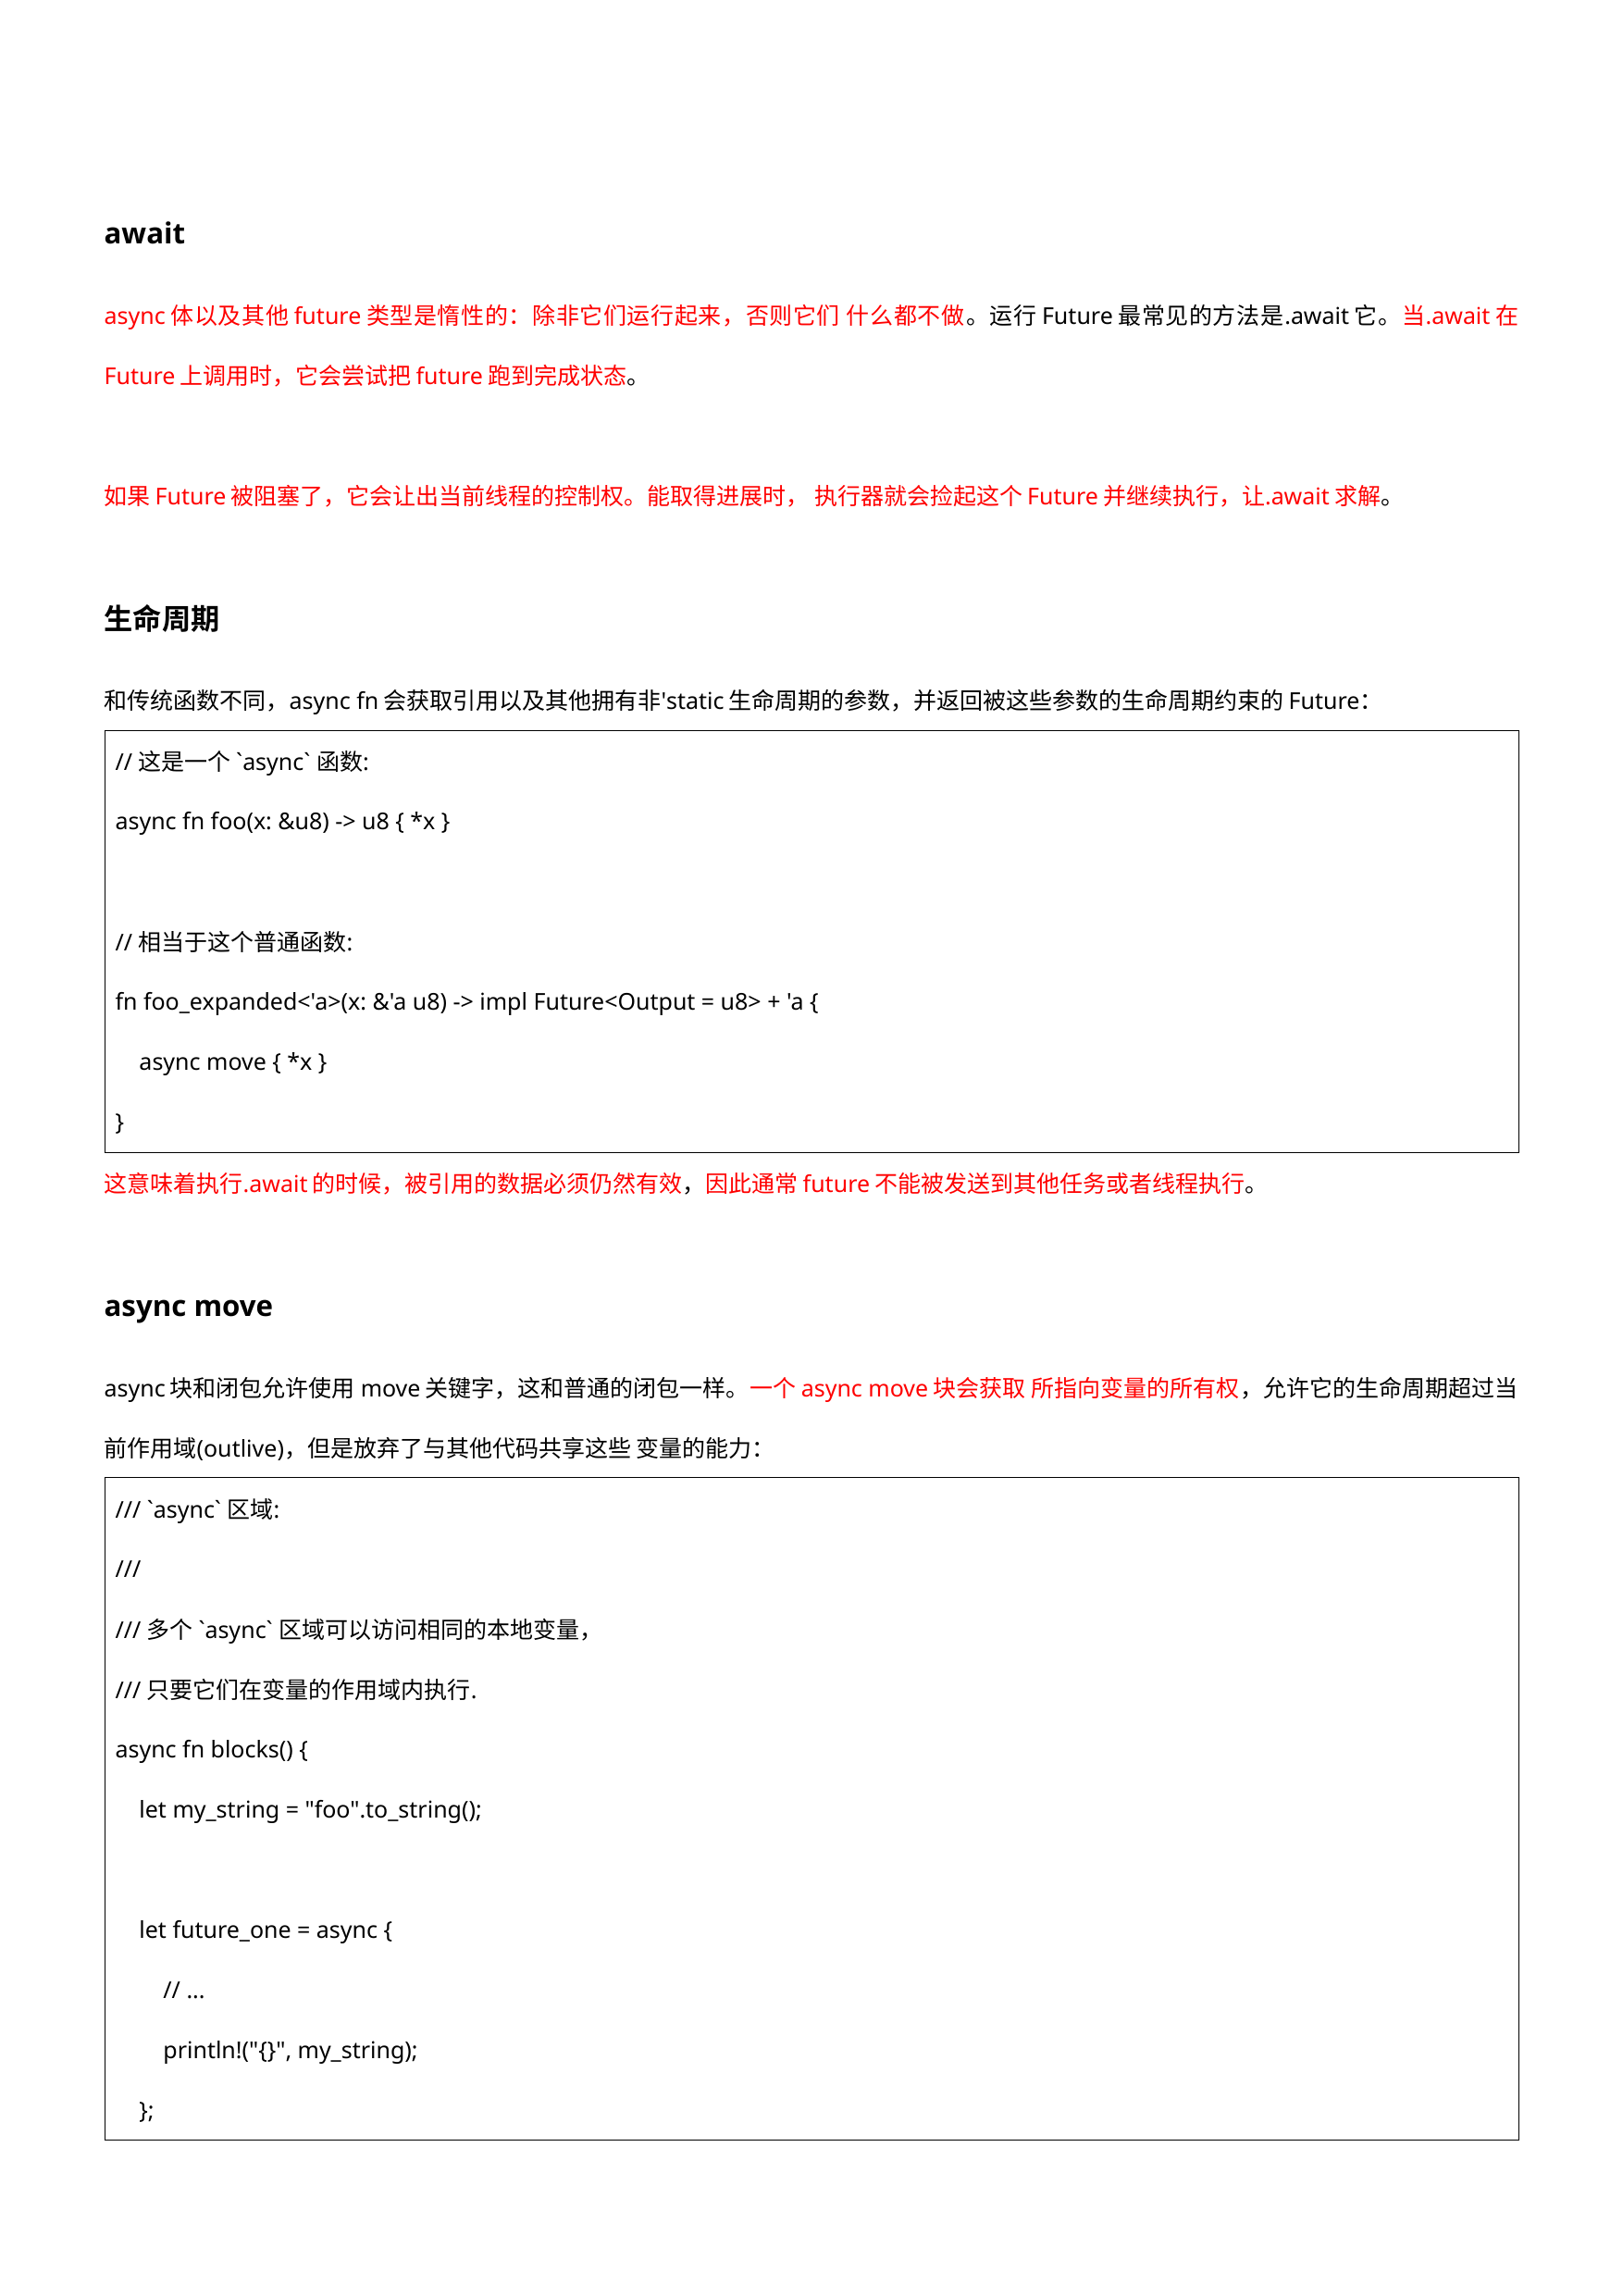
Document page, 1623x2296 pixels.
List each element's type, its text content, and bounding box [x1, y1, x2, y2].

subtitle 生命周期 [104, 587, 1518, 647]
subtitle await [104, 202, 1518, 262]
subtitle async move [104, 1275, 1518, 1335]
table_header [105, 1478, 1518, 2140]
text async块和闭包允许使用move关键字，这和普通的闭包一样。一个async move块会获取 所指向变量的所有权，允许它的生命周期超过当前作用域(outlive)，但是放弃了与其他代码共享这些 变量的能力： [104, 1357, 1518, 1477]
table_header // 这是一个 `async` 函数: async fn foo(x: &u8) -> u8 { *x } // 相当于这个普通函数: fn foo_expanded<'a>(x: &'a u8) -> impl Future<Output = u8> + 'a { async move { *x } } [105, 731, 1518, 1151]
text async体以及其他future类型是惰性的：除非它们运行起来，否则它们 什么都不做。运行Future最常见的方法是.await它。当.await在Future上调用时，它会尝试把future跑到完成状态。 [104, 284, 1518, 404]
text 这意味着执行.await的时候，被引用的数据必须仍然有效，因此通常future不能被发送到其他任务或者线程执行。 [104, 1153, 1518, 1213]
text 和传统函数不同，async fn会获取引用以及其他拥有非'static生命周期的参数，并返回被这些参数的生命周期约束的Future： [104, 669, 1518, 729]
text 如果Future被阻塞了，它会让出当前线程的控制权。能取得进展时， 执行器就会捡起这个Future并继续执行，让.await求解。 [104, 465, 1518, 525]
